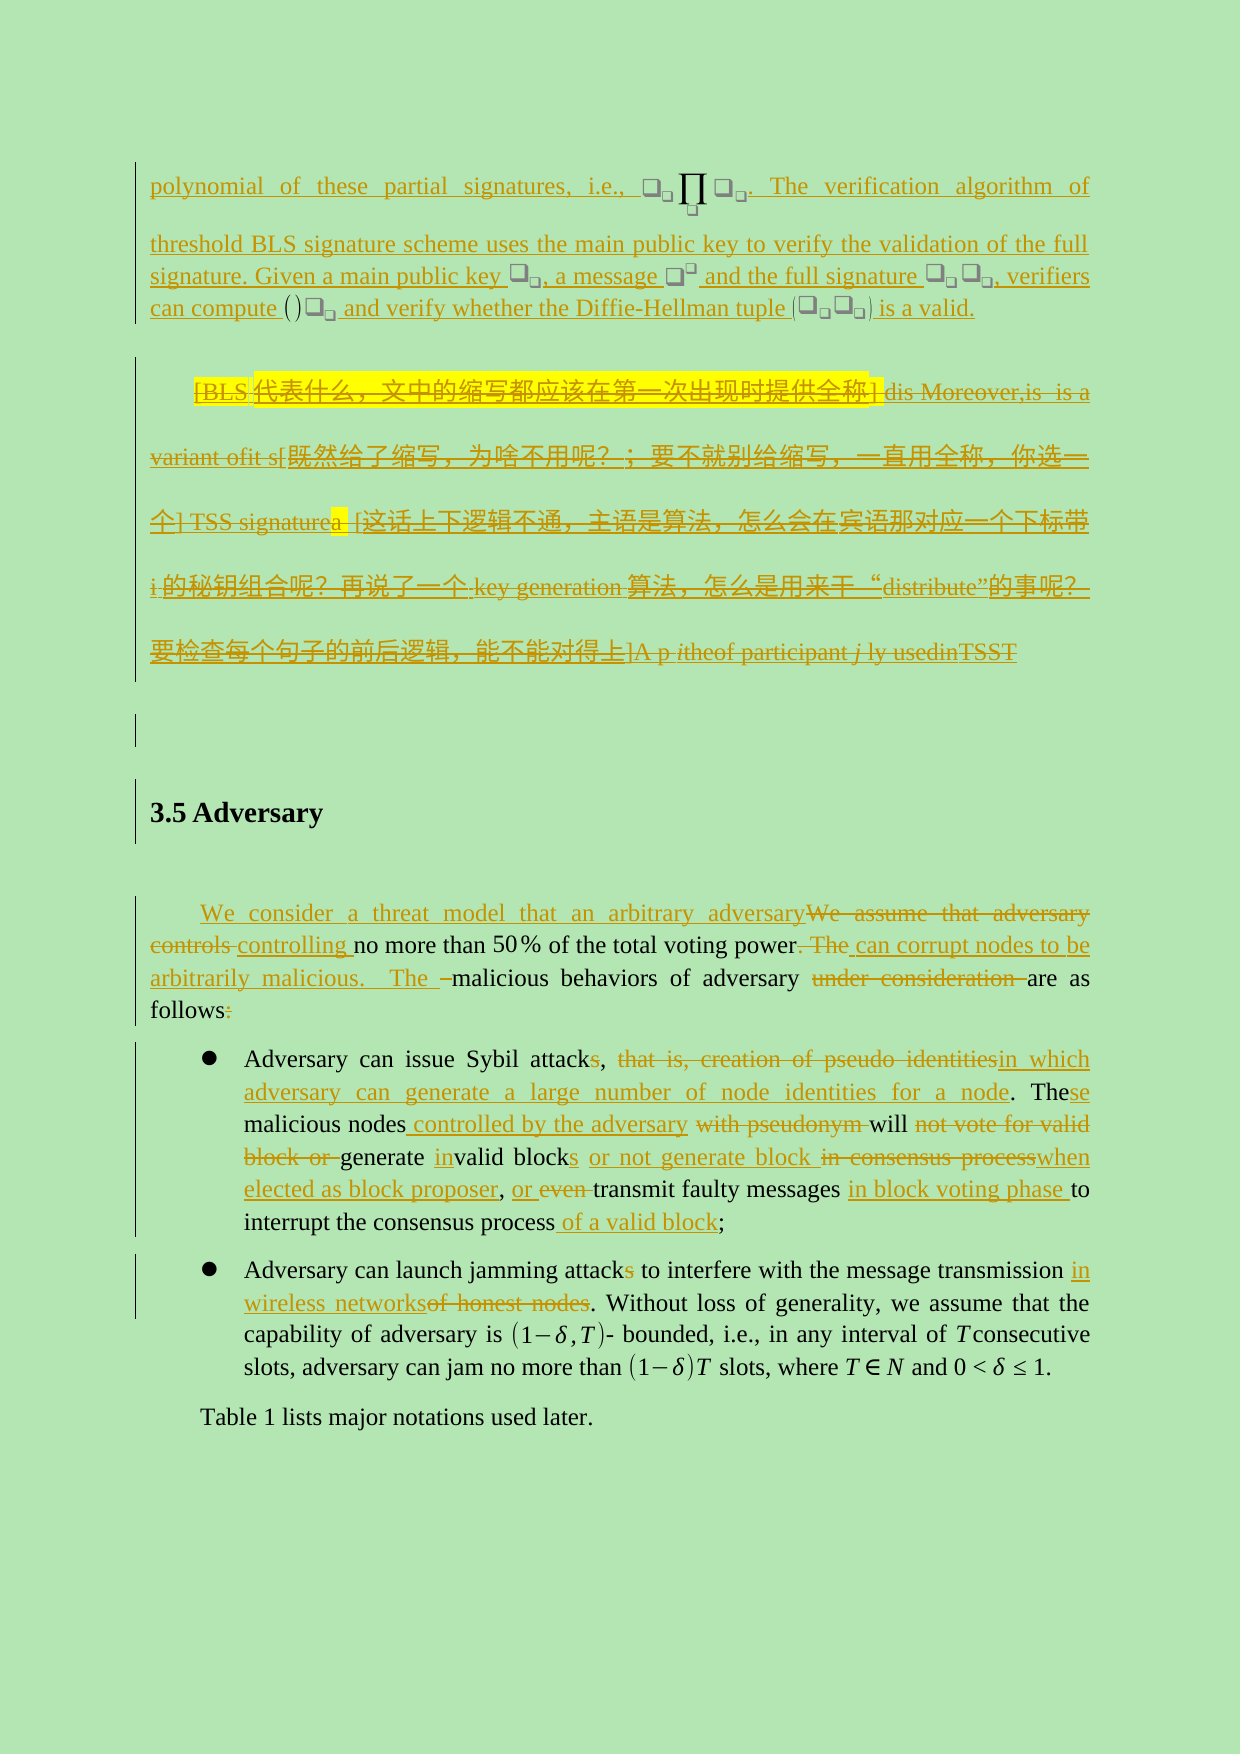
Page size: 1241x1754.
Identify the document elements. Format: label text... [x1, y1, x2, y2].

text Table 1 lists major notations used later. [150, 1400, 1090, 1432]
text no more than of the total voting powermalicious behaviors of adversary are as follows [150, 896, 1090, 1026]
subtitle 3.5 Adversary [150, 779, 1090, 844]
list Adversary can issue Sybil attack, . The malicious nodes will generate valid block , transmit faulty messages to interrupt the consensus process; [200, 1042, 1090, 1237]
list Adversary can launch jamming attack to interfere with the message transmission . Without loss of generality, we assume that the capability of adversary is - bounded, i.e., in any interval of consecutive slots, adversary can jam no more than slots, where and 0 < ≤ 1. [200, 1253, 1090, 1383]
